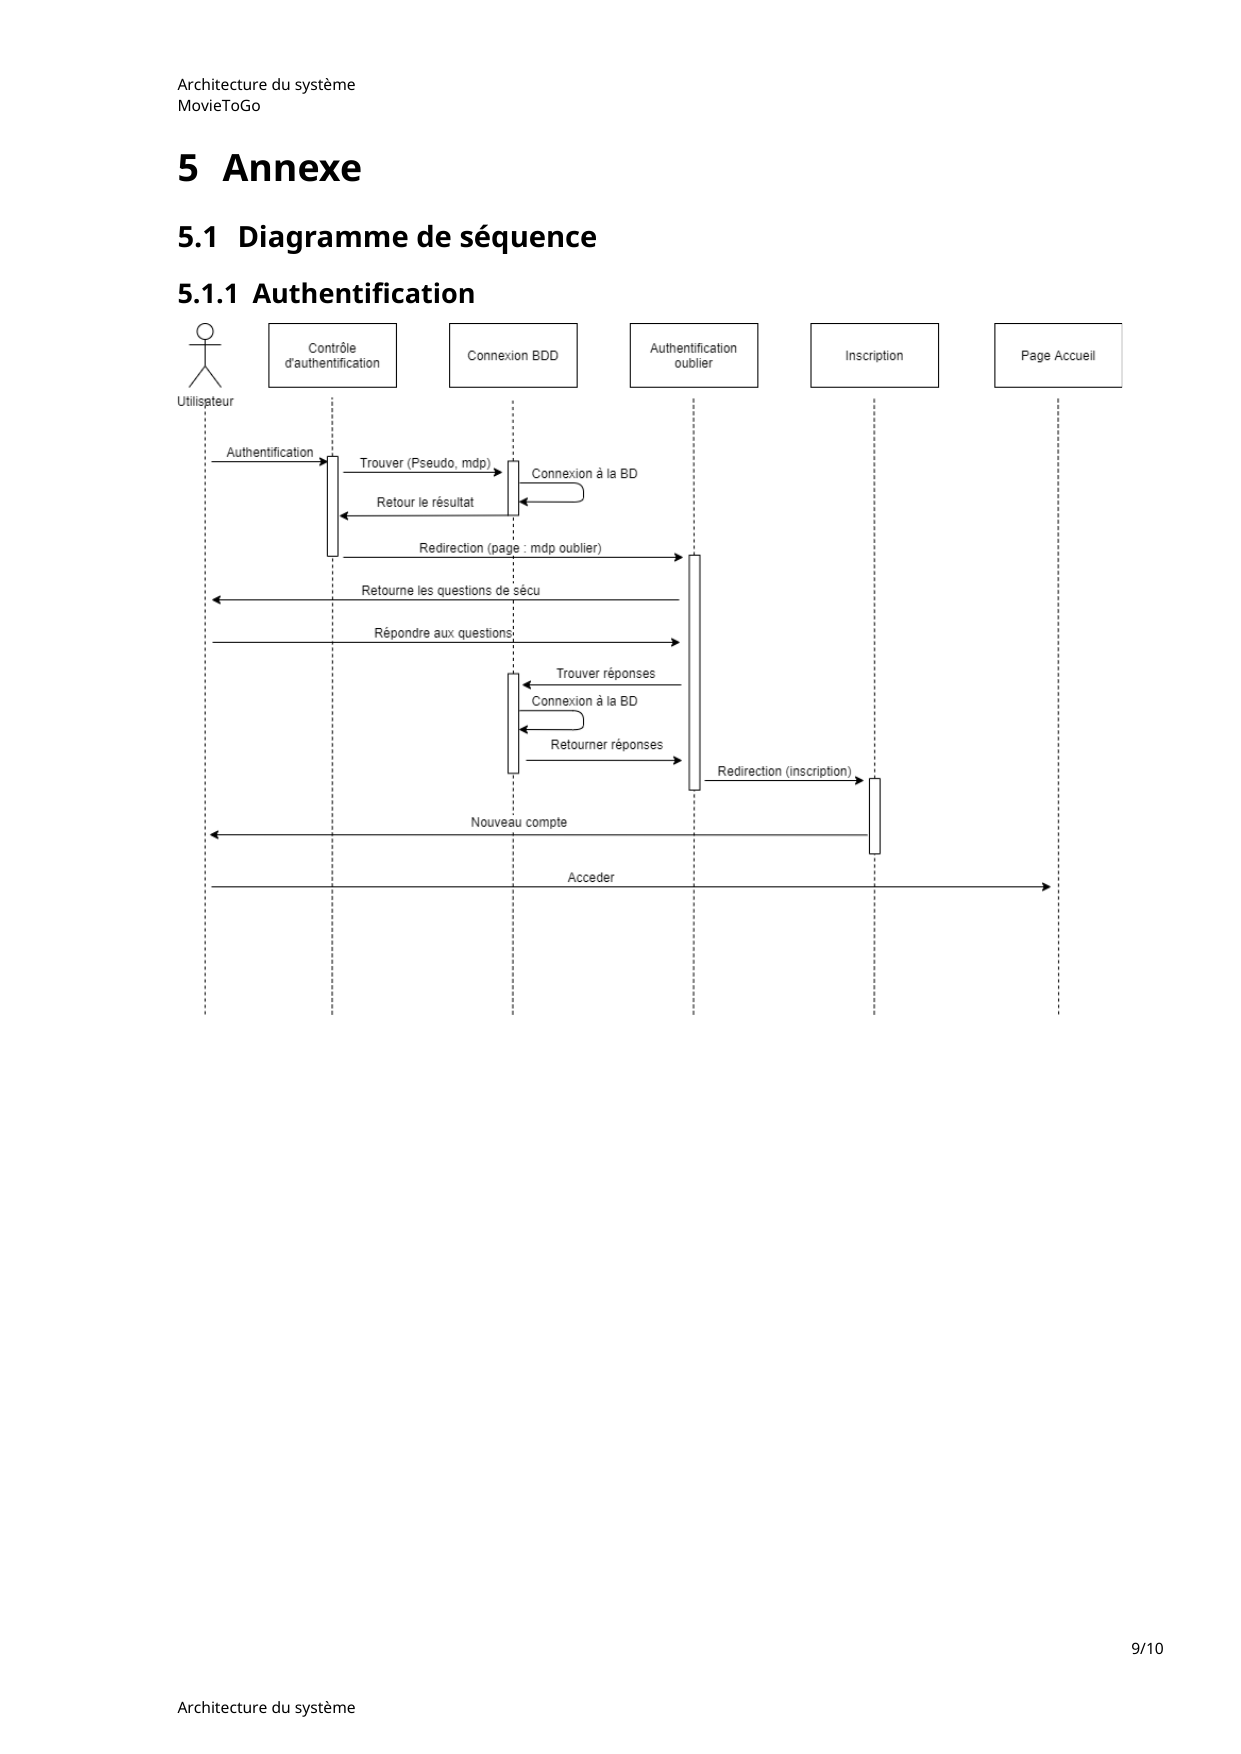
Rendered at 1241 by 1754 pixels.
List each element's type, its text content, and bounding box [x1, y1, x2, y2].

picture [177, 323, 1123, 1016]
subtitle Annexe [177, 141, 1122, 191]
subtitle Authentification [177, 274, 1122, 311]
subtitle Diagramme de séquence [177, 216, 1122, 256]
